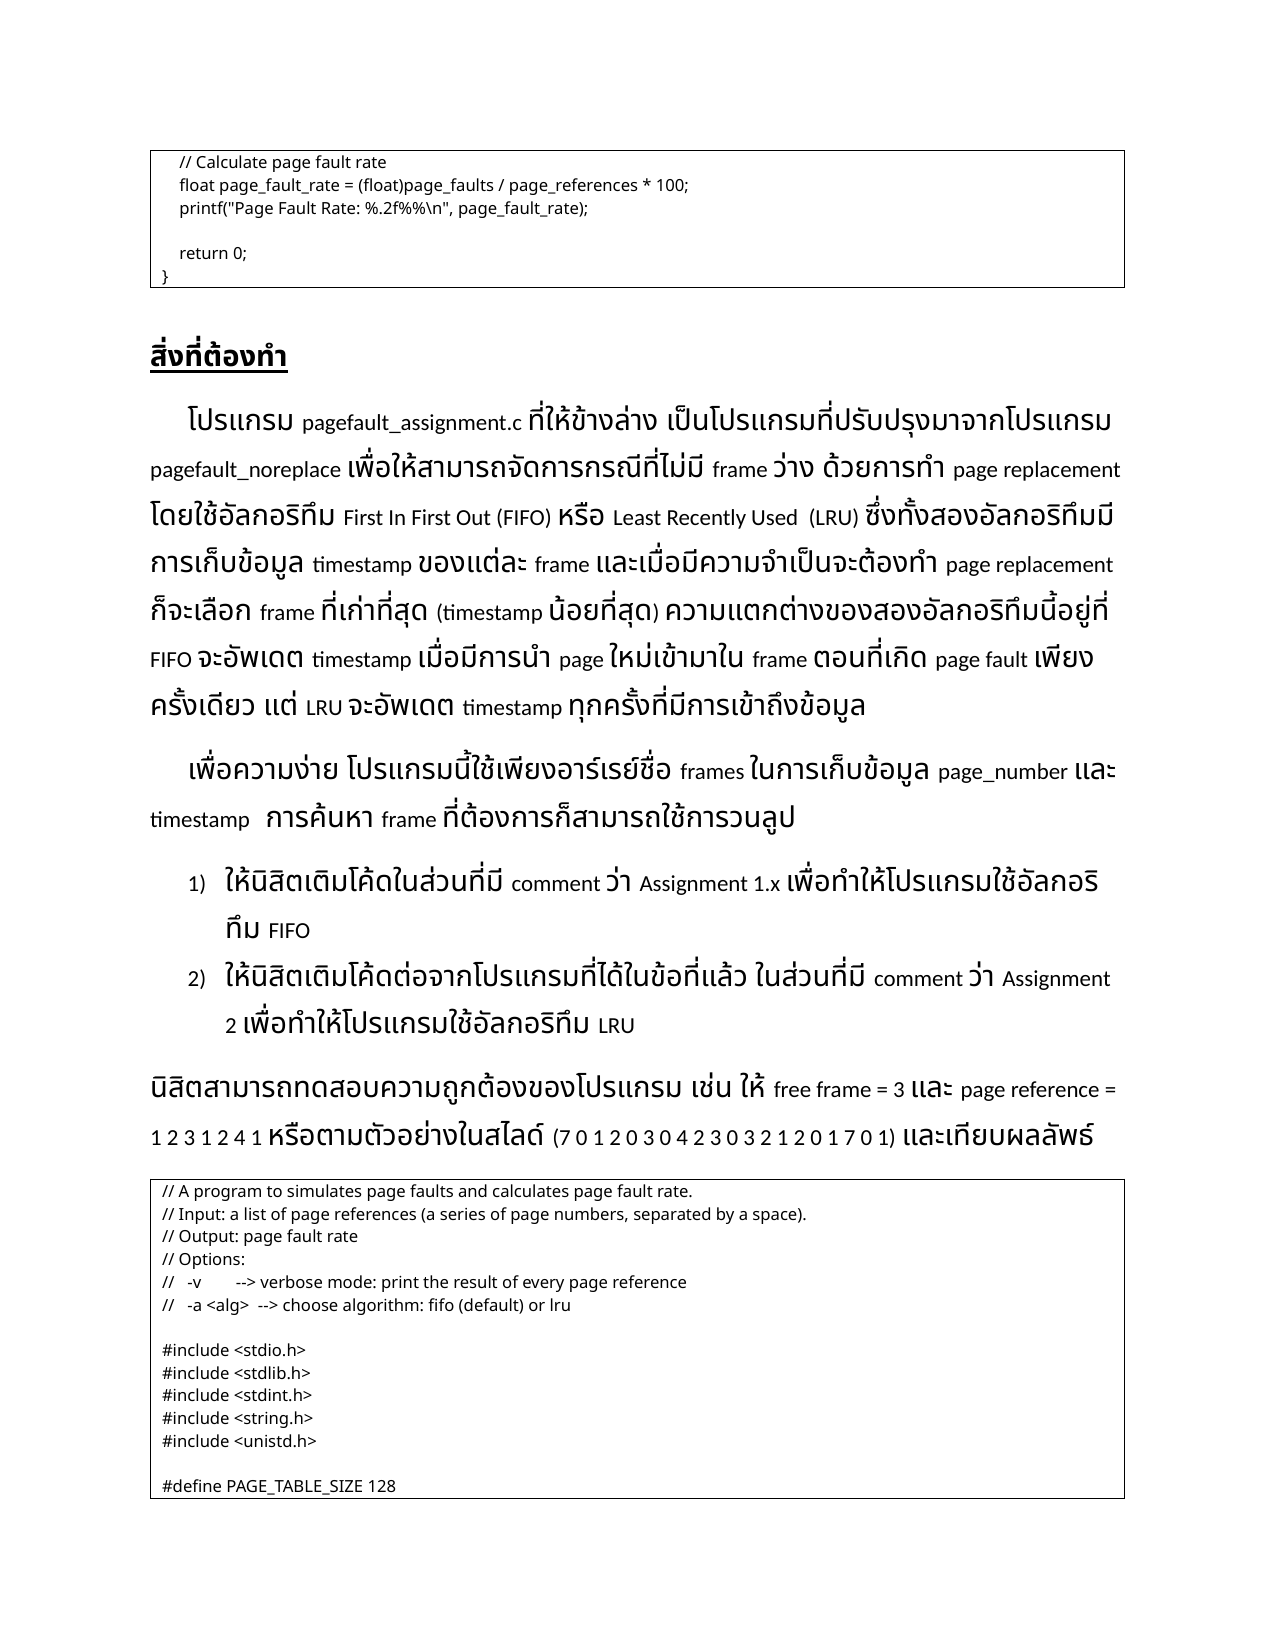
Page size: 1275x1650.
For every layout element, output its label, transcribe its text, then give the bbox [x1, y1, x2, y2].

text เพื่อความง่าย โปรแกรมนี้ใช้เพียงอาร์เรย์ชื่อ frames ในการเก็บข้อมูล page_number และ timestamp การค้นหา frame ที่ต้องการก็สามารถใช้การวนลูป [150, 748, 1125, 840]
list ให้นิสิตเติมโค้ดในส่วนที่มี comment ว่า Assignment 1.x เพื่อทำให้โปรแกรมใช้อัลกอริทึม FIFO [187, 860, 1125, 952]
text สิ่งที่ต้องทำ [150, 335, 1125, 379]
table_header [151, 1180, 1124, 1497]
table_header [151, 151, 1124, 287]
list ให้นิสิตเติมโค้ดต่อจากโปรแกรมที่ได้ในข้อที่แล้ว ในส่วนที่มี comment ว่า Assignment 2 เพื่อทำให้โปรแกรมใช้อัลกอริทึม LRU [187, 955, 1125, 1047]
text โปรแกรม pagefault_assignment.c ที่ให้ข้างล่าง เป็นโปรแกรมที่ปรับปรุงมาจากโปรแกรม pagefault_noreplace เพื่อให้สามารถจัดการกรณีที่ไม่มี frame ว่าง ด้วยการทำ page replacement โดยใช้อัลกอริทึม First In First Out (FIFO) หรือ Least Recently Used (LRU) ซึ่งทั้งสองอัลกอริทึมมีการเก็บข้อมูล timestamp ของแต่ละ frame และเมื่อมีความจำเป็นจะต้องทำ page replacement ก็จะเลือก frame ที่เก่าที่สุด (timestamp น้อยที่สุด) ความแตกต่างของสองอัลกอริทึมนี้อยู่ที่ FIFO จะอัพเดต timestamp เมื่อมีการนำ page ใหม่เข้ามาใน frame ตอนที่เกิด page fault เพียงครั้งเดียว แต่ LRU จะอัพเดต timestamp ทุกครั้งที่มีการเข้าถึงข้อมูล [150, 399, 1125, 728]
text นิสิตสามารถทดสอบความถูกต้องของโปรแกรม เช่น ให้ free frame = 3 และ page reference = 1 2 3 1 2 4 1 หรือตามตัวอย่างในสไลด์ (7 0 1 2 0 3 0 4 2 3 0 3 2 1 2 0 1 7 0 1) และเทียบผลลัพธ์ [150, 1067, 1125, 1158]
